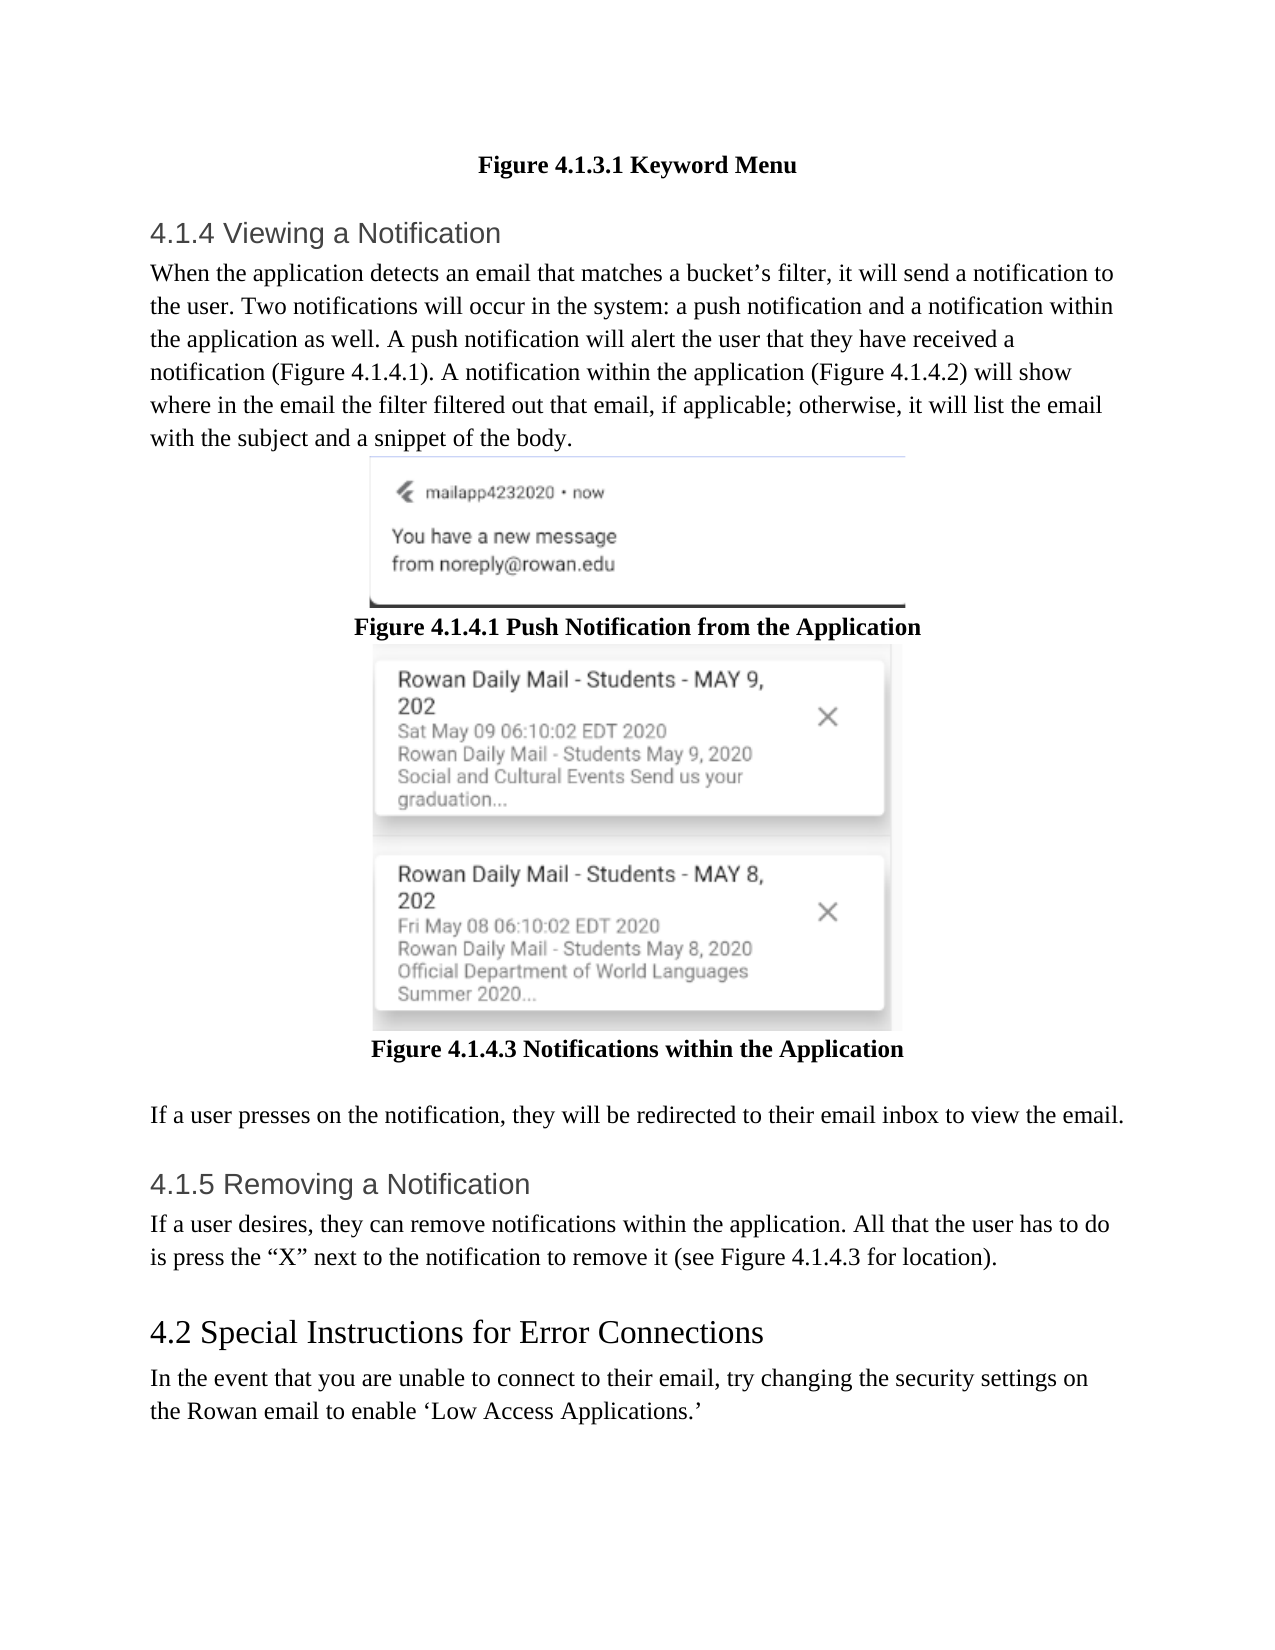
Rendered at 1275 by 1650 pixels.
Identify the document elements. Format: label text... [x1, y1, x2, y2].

text Figure 4.1.4.1 Push Notification from the Application [150, 612, 1125, 641]
text If a user presses on the notification, they will be redirected to their email inbox to view the email. [150, 1101, 1125, 1129]
text Figure 4.1.3.1 Keyword Menu [150, 150, 1125, 179]
picture [372, 644, 903, 1031]
text If a user desires, they can remove notifications within the application. All that the user has to do is press the “X” next to the notification to remove it (see Figure 4.1.4.3 for location). [150, 1209, 1125, 1271]
text When the application detects an email that matches a bucket’s filter, it will send a notification to the user. Two notifications will occur in the system: a push notification and a notification within the application as well. A push notification will alert the user that they have received a notification (Figure 4.1.4.1). A notification within the application (Figure 4.1.4.2) will show where in the email the filter filtered out that email, if applicable; otherwise, it will list the email with the subject and a snippet of the body. [150, 258, 1125, 452]
picture [369, 456, 906, 608]
text In the event that you are unable to connect to their email, try changing the security settings on the Rowan email to enable ‘Low Access Applications.’ [150, 1363, 1125, 1425]
subtitle 4.1.5 Removing a Notification [150, 1167, 1125, 1201]
subtitle 4.2 Special Instructions for Error Connections [150, 1312, 1125, 1351]
subtitle 4.1.4 Viewing a Notification [150, 216, 1125, 250]
text Figure 4.1.4.3 Notifications within the Application [150, 1034, 1125, 1063]
